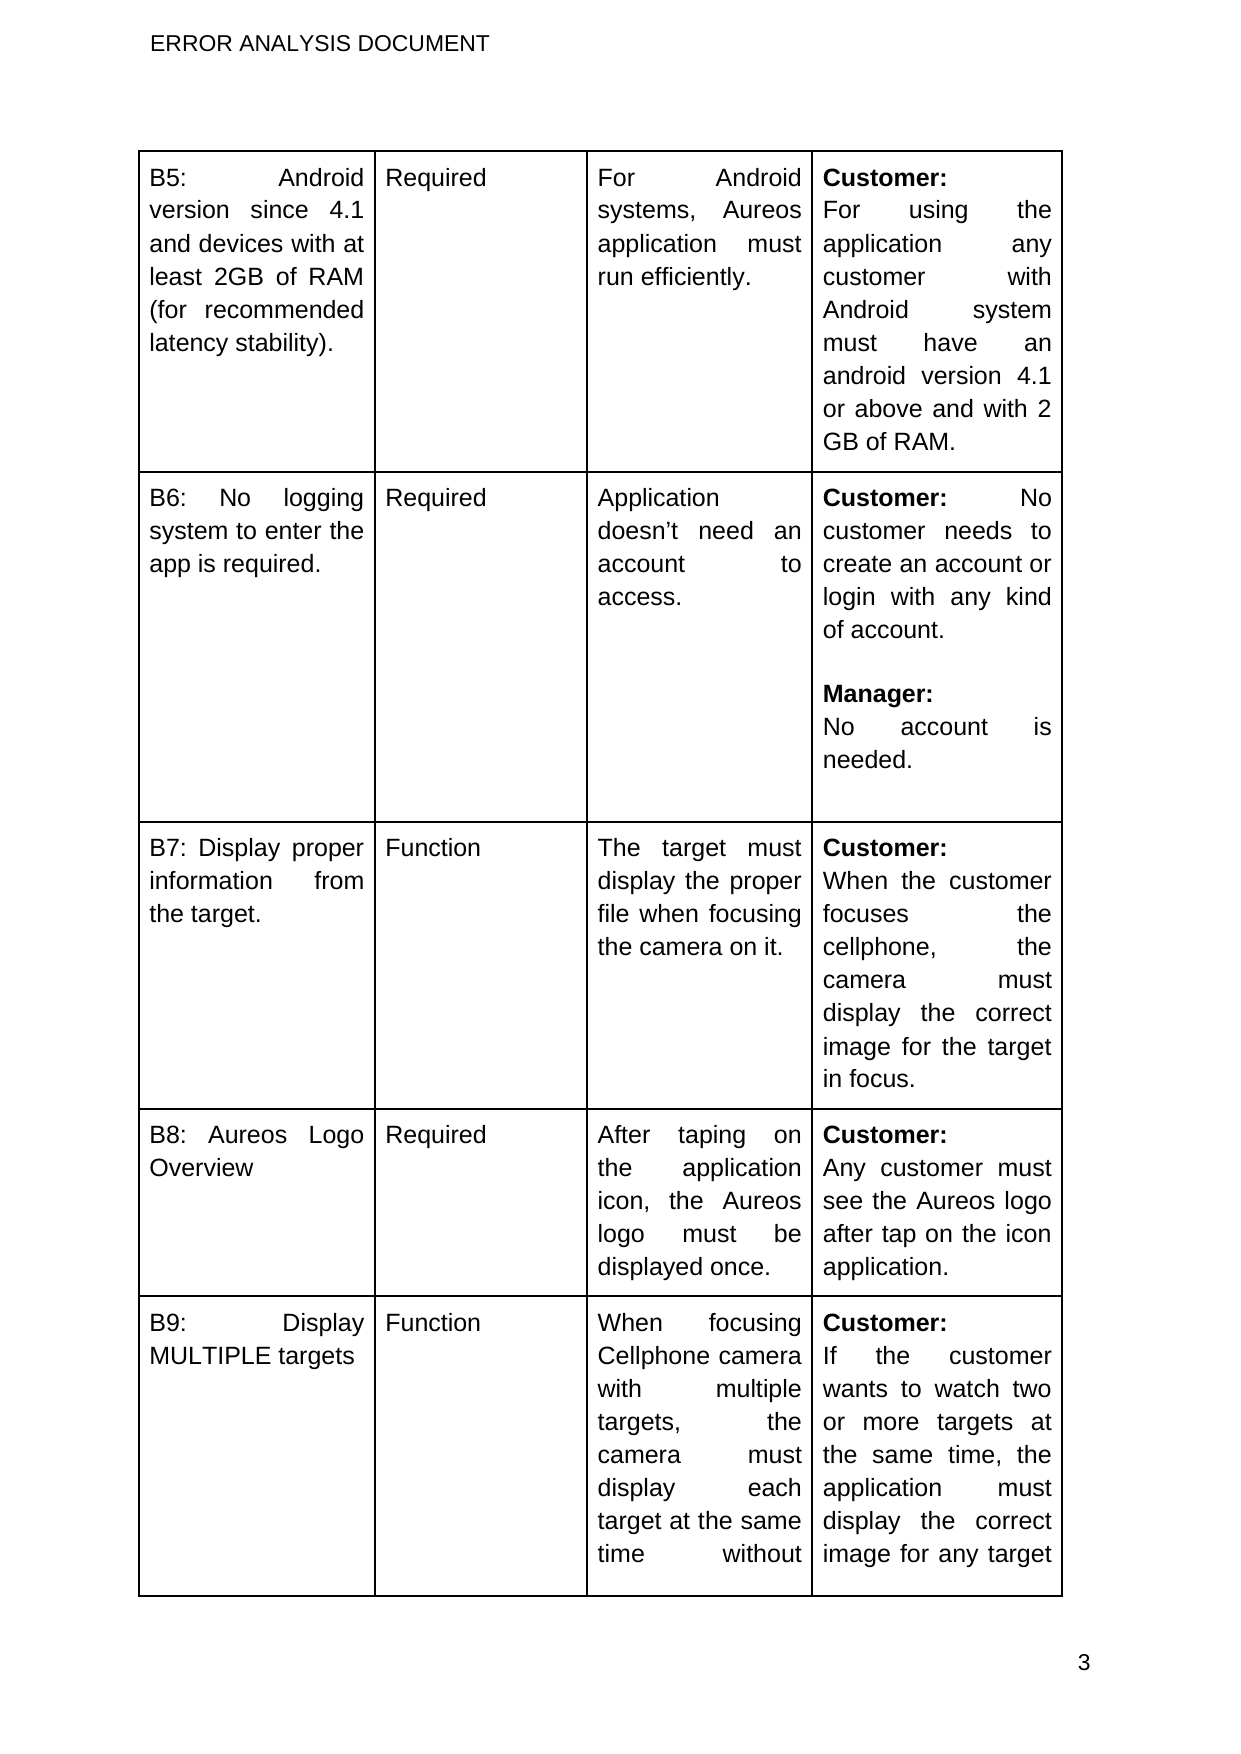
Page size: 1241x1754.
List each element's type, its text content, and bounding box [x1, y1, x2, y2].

table_cell Customer: For using the application any customer with Android system must have an android version 4.1 or above and with 2 GB of RAM. [813, 152, 1061, 471]
table_cell Function [376, 1297, 586, 1595]
table_cell Required [376, 1110, 586, 1295]
table_cell B7: Display proper information from the target. [140, 823, 374, 1107]
table_cell Application doesn’t need an account to access. [588, 473, 811, 821]
table_cell B8: Aureos Logo Overview [140, 1110, 374, 1295]
table_cell For Android systems, Aureos application must run efficiently. [588, 152, 811, 471]
table_cell Required [376, 152, 586, 471]
table_cell After taping on the application icon, the Aureos logo must be displayed once. [588, 1110, 811, 1295]
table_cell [588, 1297, 811, 1595]
table_cell Customer: Any customer must see the Aureos logo after tap on the icon application. [813, 1110, 1061, 1295]
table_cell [813, 1297, 1061, 1595]
table_cell B5: Android version since 4.1 and devices with at least 2GB of RAM (for recommended latency stability). [140, 152, 374, 471]
table_cell Function [376, 823, 586, 1107]
table_cell B6: No logging system to enter the app is required. [140, 473, 374, 821]
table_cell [140, 1297, 374, 1595]
table_cell Required [376, 473, 586, 821]
table_cell The target must display the proper file when focusing the camera on it. [588, 823, 811, 1107]
table_cell Customer: No customer needs to create an account or login with any kind of account. Manager: No account is needed. [813, 473, 1061, 821]
table_cell Customer: When the customer focuses the cellphone, the camera must display the correct image for the target in focus. [813, 823, 1061, 1107]
